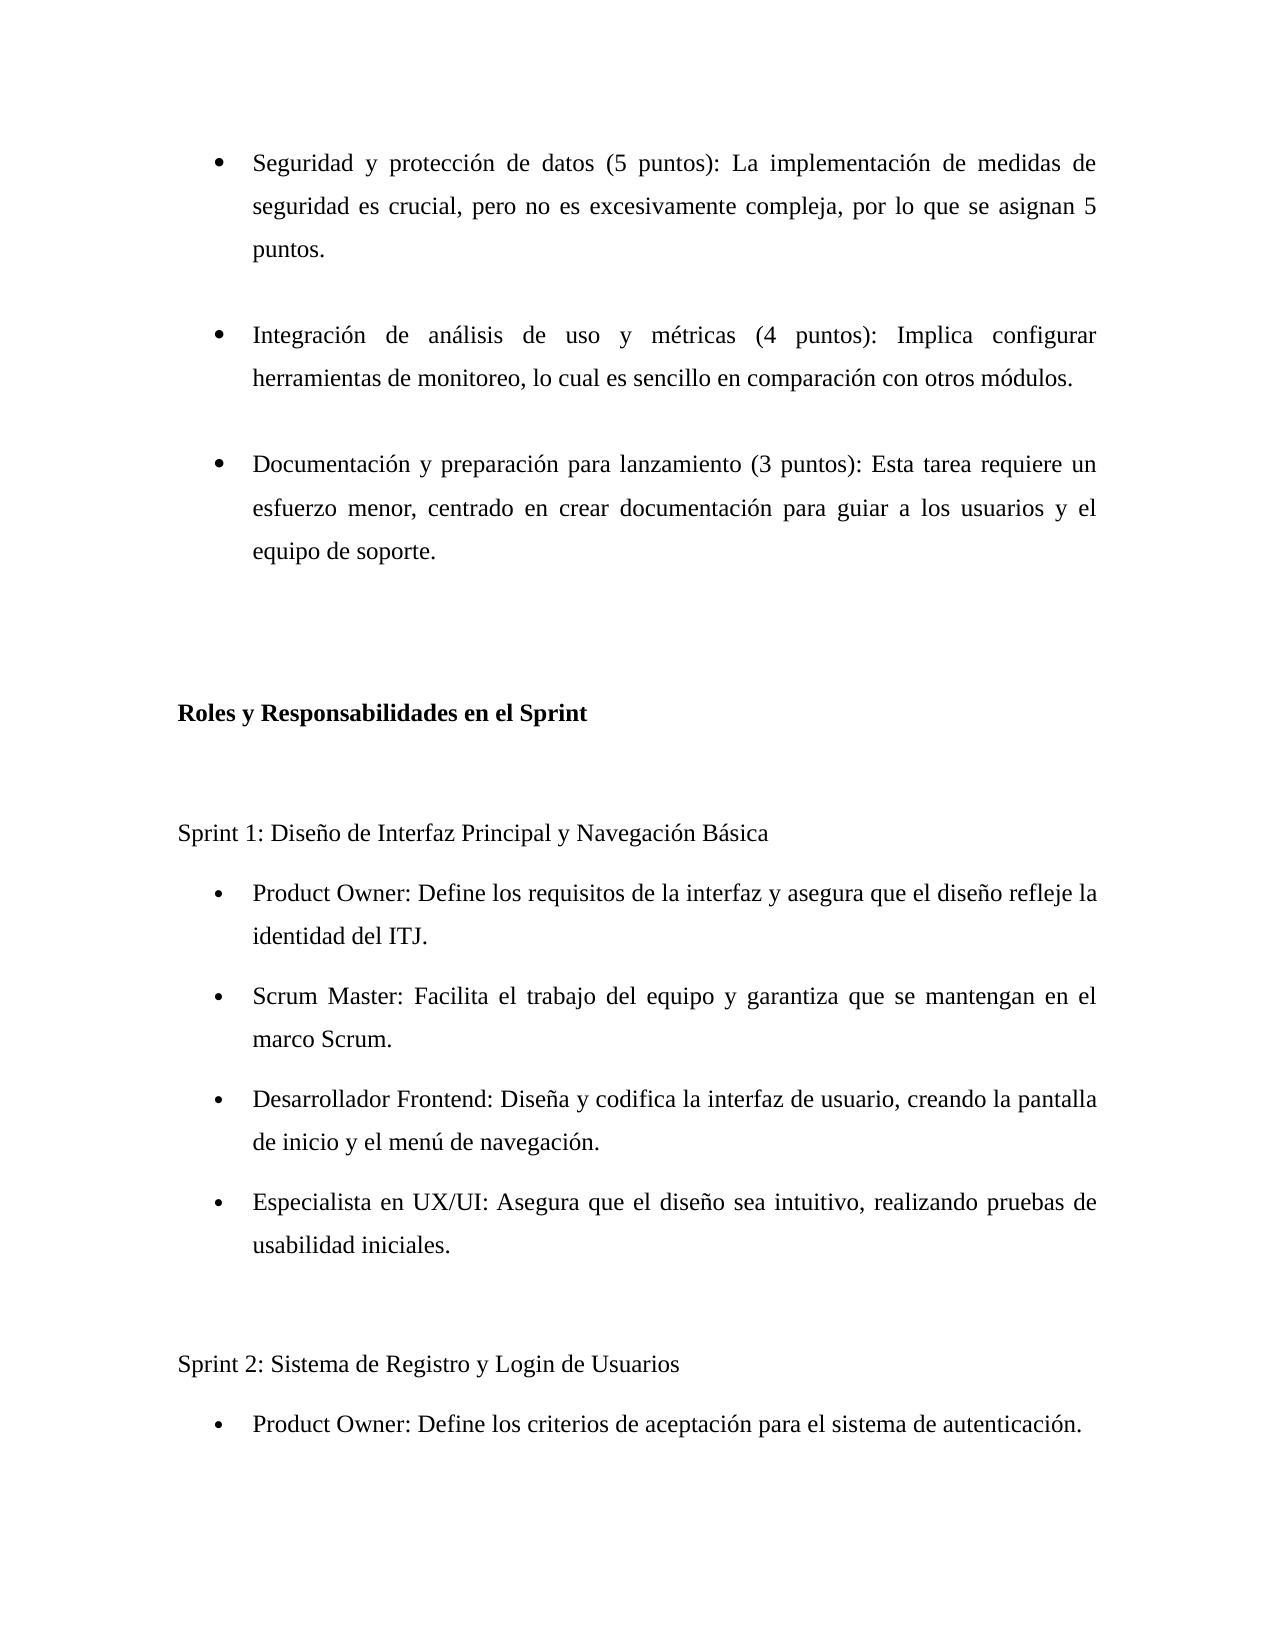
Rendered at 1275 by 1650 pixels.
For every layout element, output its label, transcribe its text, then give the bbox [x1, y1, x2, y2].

list Integración de análisis de uso y métricas (4 puntos): Implica configurar herramientas de monitoreo, lo cual es sencillo en comparación con otros módulos. [215, 320, 1098, 392]
list Desarrollador Frontend: Diseña y codifica la interfaz de usuario, creando la pantalla de inicio y el menú de navegación. [215, 1084, 1098, 1156]
list Scrum Master: Facilita el trabajo del equipo y garantiza que se mantengan en el marco Scrum. [215, 981, 1098, 1053]
list Product Owner: Define los criterios de aceptación para el sistema de autenticación. [215, 1409, 1098, 1438]
text Sprint 1: Diseño de Interfaz Principal y Navegación Básica [177, 818, 1098, 847]
list Documentación y preparación para lanzamiento (3 puntos): Esta tarea requiere un esfuerzo menor, centrado en crear documentación para guiar a los usuarios y el equipo de soporte. [215, 449, 1098, 564]
list Product Owner: Define los requisitos de la interfaz y asegura que el diseño refleje la identidad del ITJ. [215, 878, 1098, 950]
list Seguridad y protección de datos (5 puntos): La implementación de medidas de seguridad es crucial, pero no es excesivamente compleja, por lo que se asignan 5 puntos. [215, 148, 1098, 263]
text Sprint 2: Sistema de Registro y Login de Usuarios [177, 1349, 1098, 1378]
list Especialista en UX/UI: Asegura que el diseño sea intuitivo, realizando pruebas de usabilidad iniciales. [215, 1187, 1098, 1258]
text Roles y Responsabilidades en el Sprint [177, 698, 1098, 727]
